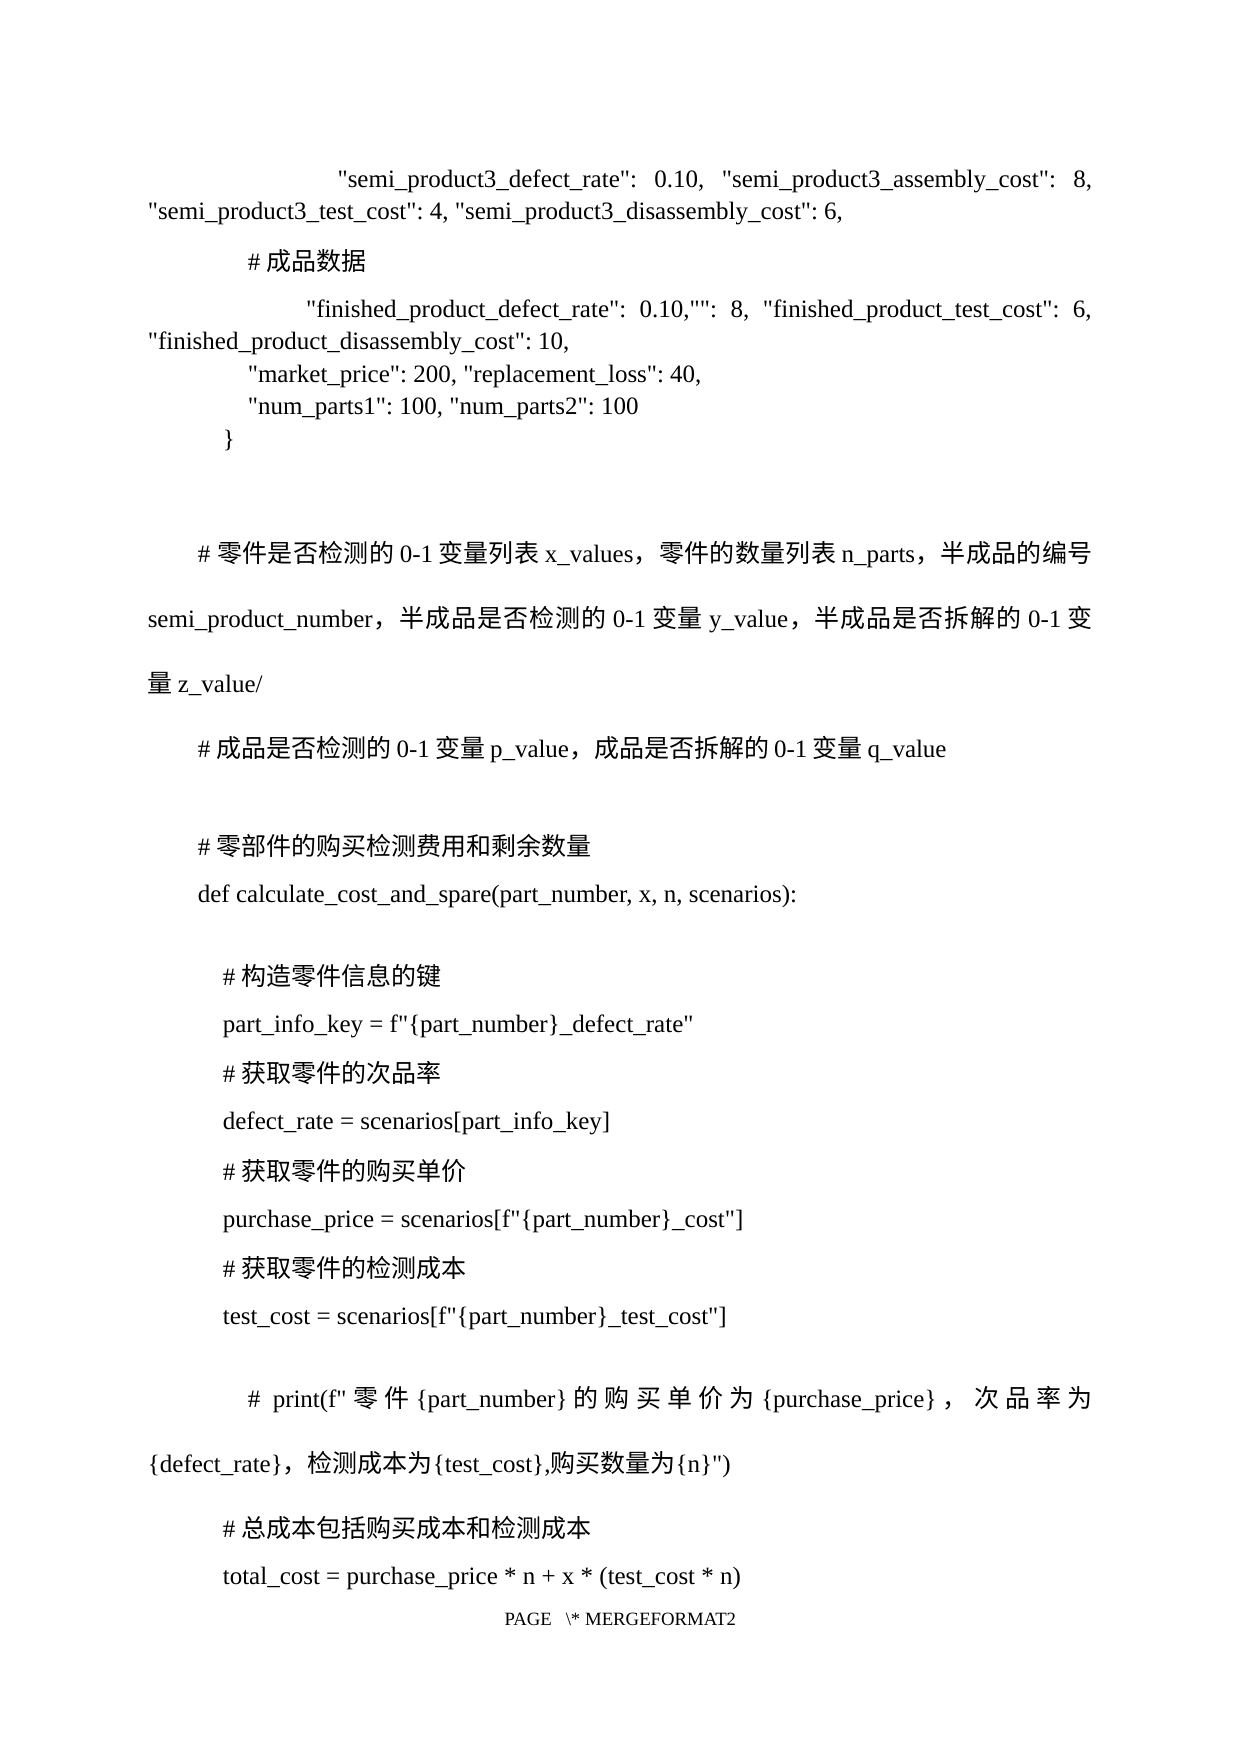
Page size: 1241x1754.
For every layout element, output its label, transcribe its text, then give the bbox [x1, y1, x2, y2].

text # 获取零件的购买单价 [148, 1137, 1092, 1202]
text # 成品数据 [148, 227, 1092, 292]
text } [148, 422, 1092, 454]
text part_info_key = f"{part_number}_defect_rate" [148, 1007, 1092, 1039]
text # 零部件的购买检测费用和剩余数量 [148, 812, 1092, 877]
text # 成品是否检测的0-1变量p_value，成品是否拆解的0-1变量q_value [148, 714, 1092, 779]
text "num_parts1": 100, "num_parts2": 100 [148, 389, 1092, 422]
text # 获取零件的次品率 [148, 1039, 1092, 1104]
text test_cost = scenarios[f"{part_number}_test_cost"] [148, 1299, 1092, 1332]
text # print(f"零件{part_number}的购买单价为{purchase_price}，次品率为{defect_rate}，检测成本为{test_cost},购买数量为{n}") [148, 1364, 1092, 1494]
text "semi_product3_defect_rate": 0.10, "semi_product3_assembly_cost": 8, "semi_product3_test_cost": 4, "semi_product3_disassembly_cost": 6, [148, 162, 1092, 227]
text defect_rate = scenarios[part_info_key] [148, 1104, 1092, 1137]
text purchase_price = scenarios[f"{part_number}_cost"] [148, 1202, 1092, 1234]
text # 获取零件的检测成本 [148, 1234, 1092, 1299]
text # 构造零件信息的键 [148, 942, 1092, 1007]
text "market_price": 200, "replacement_loss": 40, [148, 357, 1092, 389]
text "finished_product_defect_rate": 0.10,"": 8, "finished_product_test_cost": 6, "finished_product_disassembly_cost": 10, [148, 292, 1092, 357]
text # 零件是否检测的0-1变量列表x_values，零件的数量列表n_parts，半成品的编号semi_product_number，半成品是否检测的0-1变量y_value，半成品是否拆解的0-1变量z_value/ [148, 519, 1092, 714]
text # 总成本包括购买成本和检测成本 [148, 1494, 1092, 1559]
text total_cost = purchase_price * n + x * (test_cost * n) [148, 1559, 1092, 1592]
text def calculate_cost_and_spare(part_number, x, n, scenarios): [148, 877, 1092, 909]
